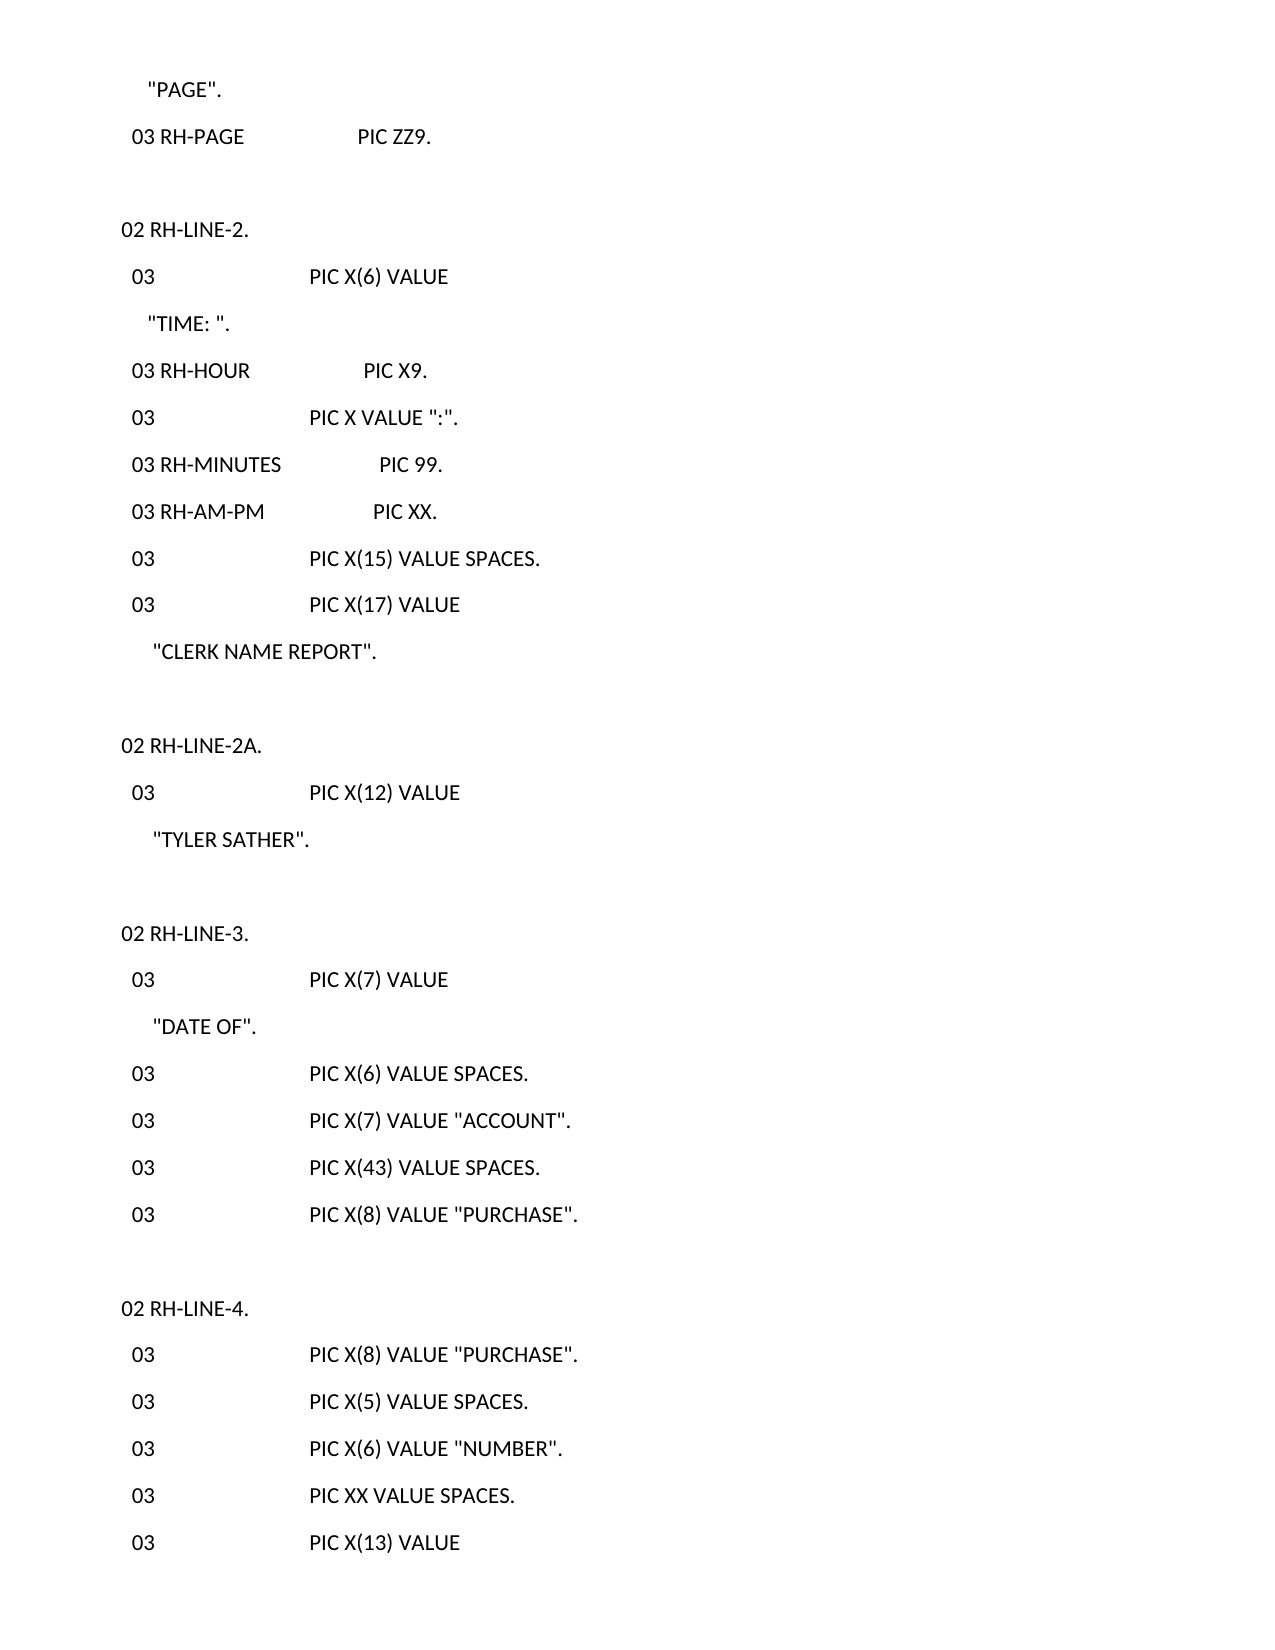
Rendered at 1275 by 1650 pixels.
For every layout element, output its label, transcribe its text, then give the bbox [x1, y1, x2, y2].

text "TIME: ". [75, 309, 1200, 337]
text 03 PIC X(43) VALUE SPACES. [75, 1153, 1200, 1181]
text "CLERK NAME REPORT". [75, 637, 1200, 666]
text 03 PIC X(15) VALUE SPACES. [75, 544, 1200, 572]
text 03 PIC X(17) VALUE [75, 591, 1200, 619]
text 03 PIC X VALUE ":". [75, 403, 1200, 431]
text 02 RH-LINE-4. [75, 1294, 1200, 1322]
text 02 RH-LINE-2. [75, 216, 1200, 244]
text 03 PIC X(6) VALUE "NUMBER". [75, 1434, 1200, 1462]
text 03 PIC X(7) VALUE [75, 966, 1200, 994]
text 02 RH-LINE-3. [75, 919, 1200, 947]
text 03 PIC X(8) VALUE "PURCHASE". [75, 1200, 1200, 1228]
text 03 PIC X(7) VALUE "ACCOUNT". [75, 1106, 1200, 1134]
text 03 RH-MINUTES PIC 99. [75, 450, 1200, 478]
text 02 RH-LINE-2A. [75, 731, 1200, 759]
text 03 RH-PAGE PIC ZZ9. [75, 122, 1200, 150]
text 03 PIC X(5) VALUE SPACES. [75, 1387, 1200, 1416]
text 03 PIC X(8) VALUE "PURCHASE". [75, 1341, 1200, 1369]
text 03 PIC X(13) VALUE [75, 1528, 1200, 1556]
text "TYLER SATHER". [75, 825, 1200, 853]
text 03 PIC X(6) VALUE SPACES. [75, 1059, 1200, 1087]
text 03 PIC XX VALUE SPACES. [75, 1481, 1200, 1509]
text 03 PIC X(12) VALUE [75, 778, 1200, 806]
text 03 RH-HOUR PIC X9. [75, 356, 1200, 384]
text 03 RH-AM-PM PIC XX. [75, 497, 1200, 525]
text 03 PIC X(6) VALUE [75, 262, 1200, 291]
text "DATE OF". [75, 1012, 1200, 1041]
text "PAGE". [75, 75, 1200, 103]
